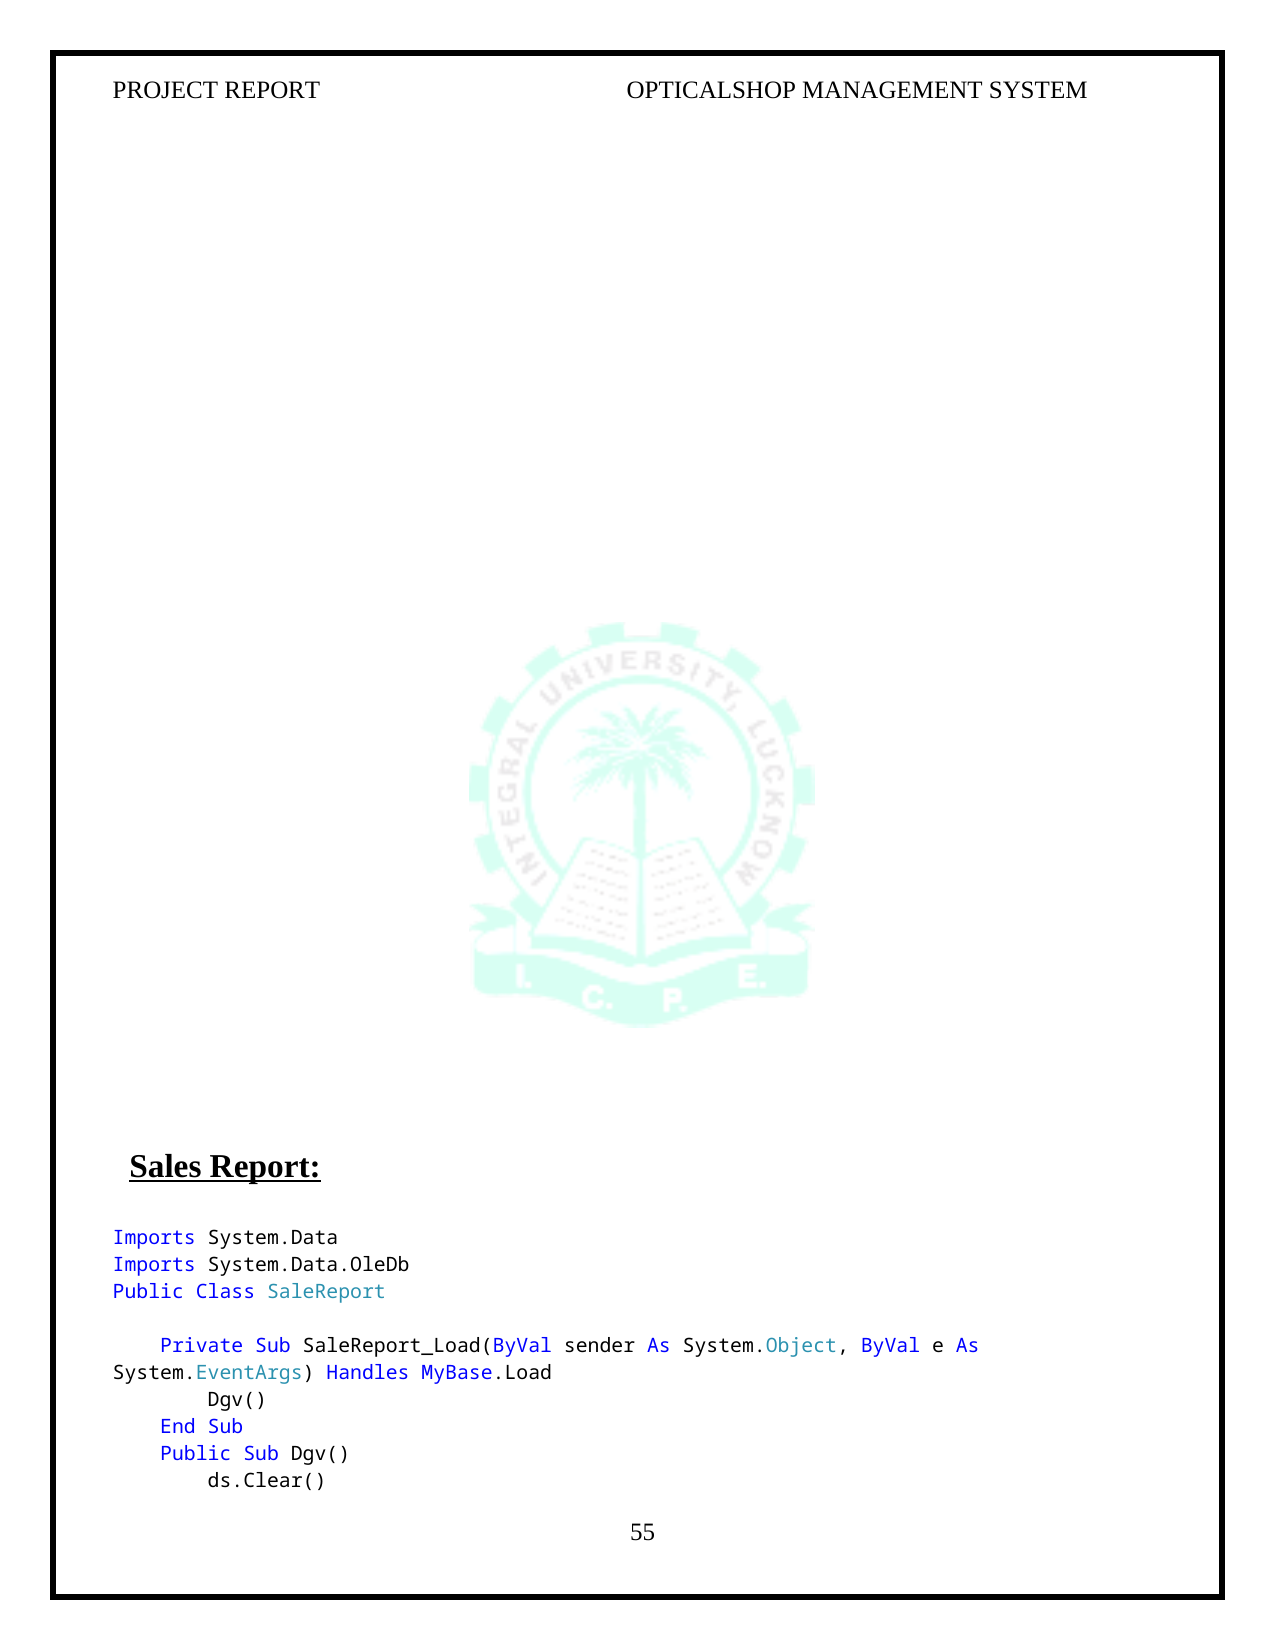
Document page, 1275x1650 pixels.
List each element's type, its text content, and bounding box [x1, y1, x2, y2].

text ds.Clear() [112, 1466, 1172, 1493]
text Public Sub Dgv() [112, 1439, 1172, 1466]
text Public Class SaleReport [112, 1277, 1172, 1304]
text Imports System.Data [112, 1223, 1172, 1250]
text Private Sub SaleReport_Load(ByVal sender As System.Object, ByVal e As System.EventArgs) Handles MyBase.Load [112, 1331, 1172, 1385]
text Dgv() [112, 1385, 1172, 1412]
text End Sub [112, 1412, 1172, 1439]
text Imports System.Data.OleDb [112, 1250, 1172, 1277]
text Sales Report: [112, 1147, 1172, 1185]
